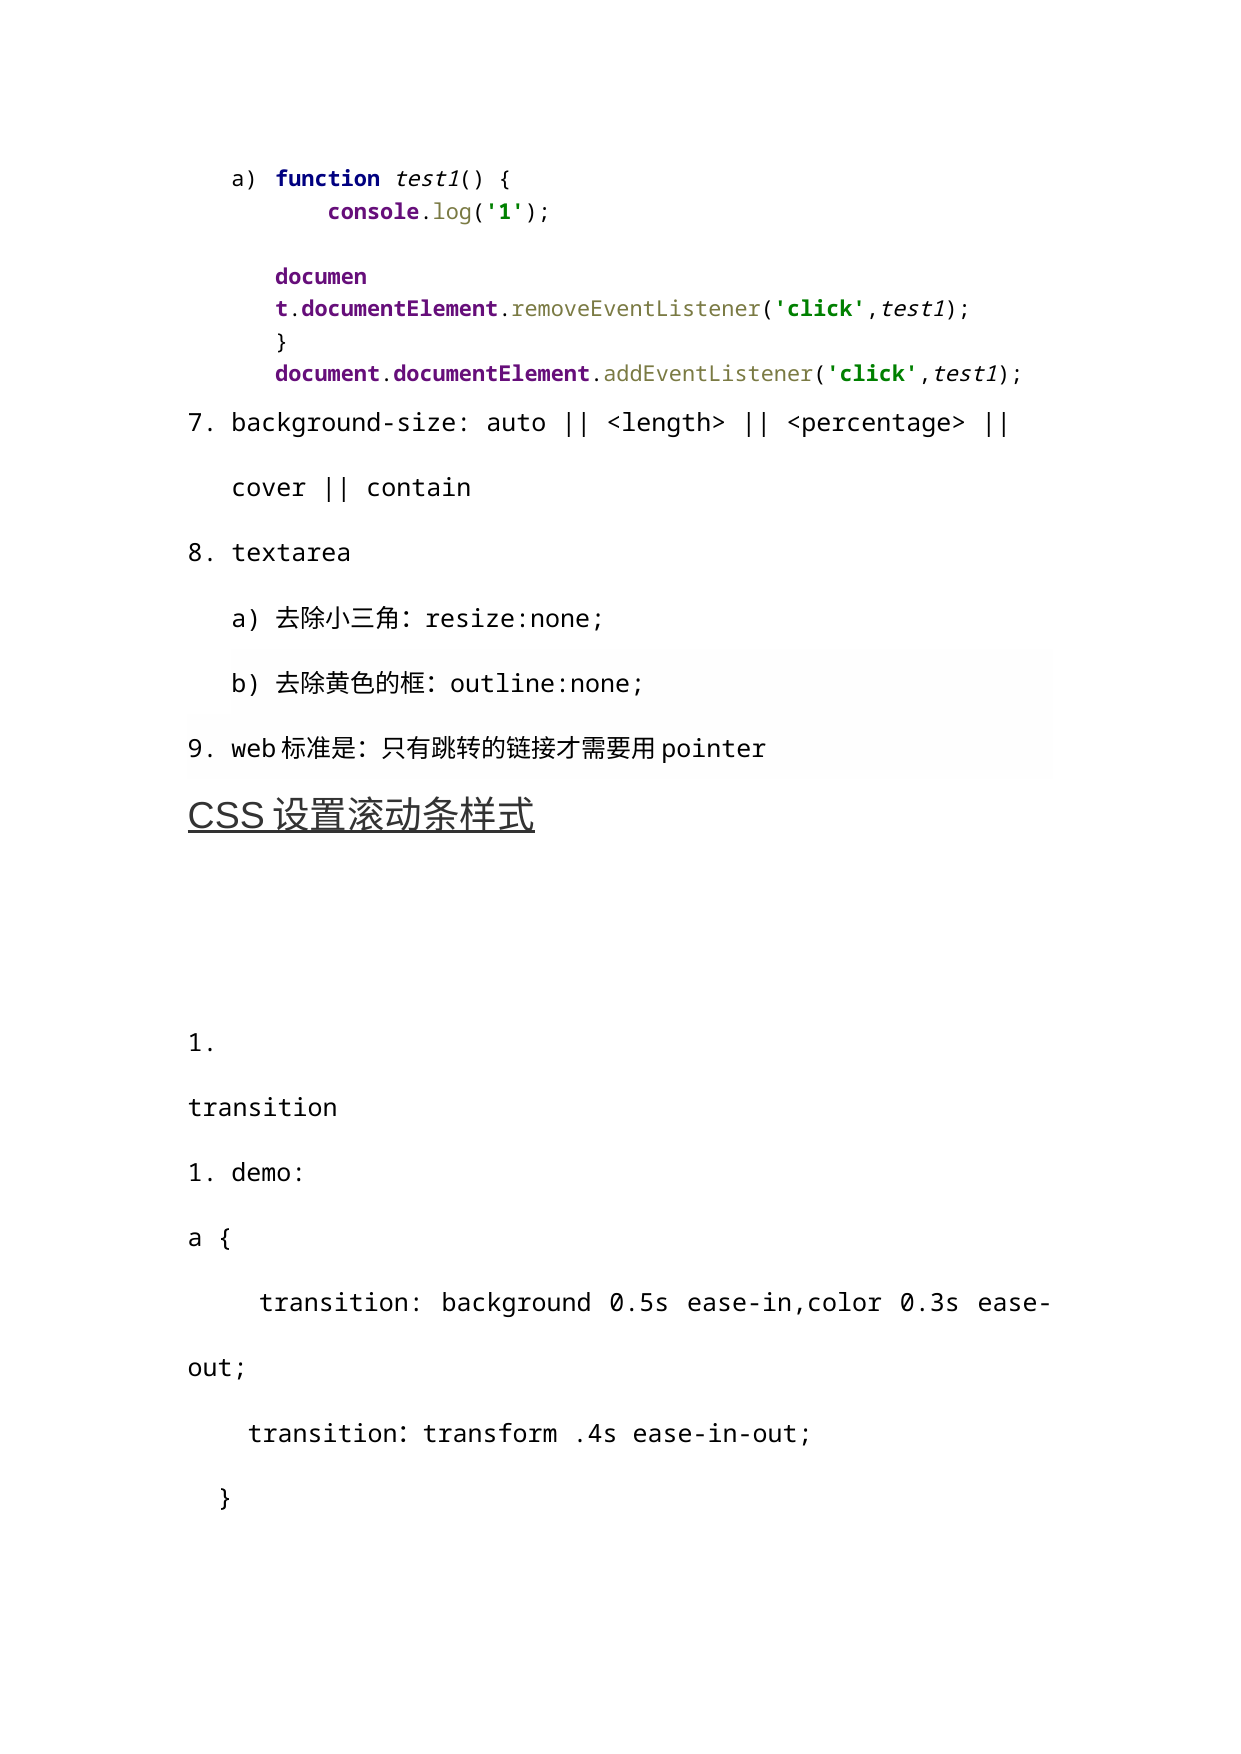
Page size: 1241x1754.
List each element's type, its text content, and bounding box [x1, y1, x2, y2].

list 去除小三角：resize:none; [231, 584, 1053, 649]
subtitle CSS设置滚动条样式 [187, 779, 1053, 844]
text 1. [187, 1009, 1053, 1074]
list background-size: auto || <length> || <percentage> || cover || contain [187, 389, 1053, 519]
list 去除黄色的框：outline:none; [231, 649, 1053, 714]
text a { [187, 1204, 1053, 1269]
list web标准是：只有跳转的链接才需要用pointer [187, 714, 1053, 779]
list textarea [187, 519, 1053, 584]
text } [187, 1464, 1053, 1529]
text transition [187, 1074, 1053, 1139]
list function test1() { console.log('1'); document.documentElement.removeEventListener('click',test1); } document.documentElement.addEventListener('click',test1); [231, 162, 1053, 389]
text transition：transform .4s ease-in-out; [187, 1399, 1053, 1464]
text transition: background 0.5s ease-in,color 0.3s ease-out; [187, 1269, 1053, 1399]
text 1. demo: [187, 1139, 1053, 1204]
